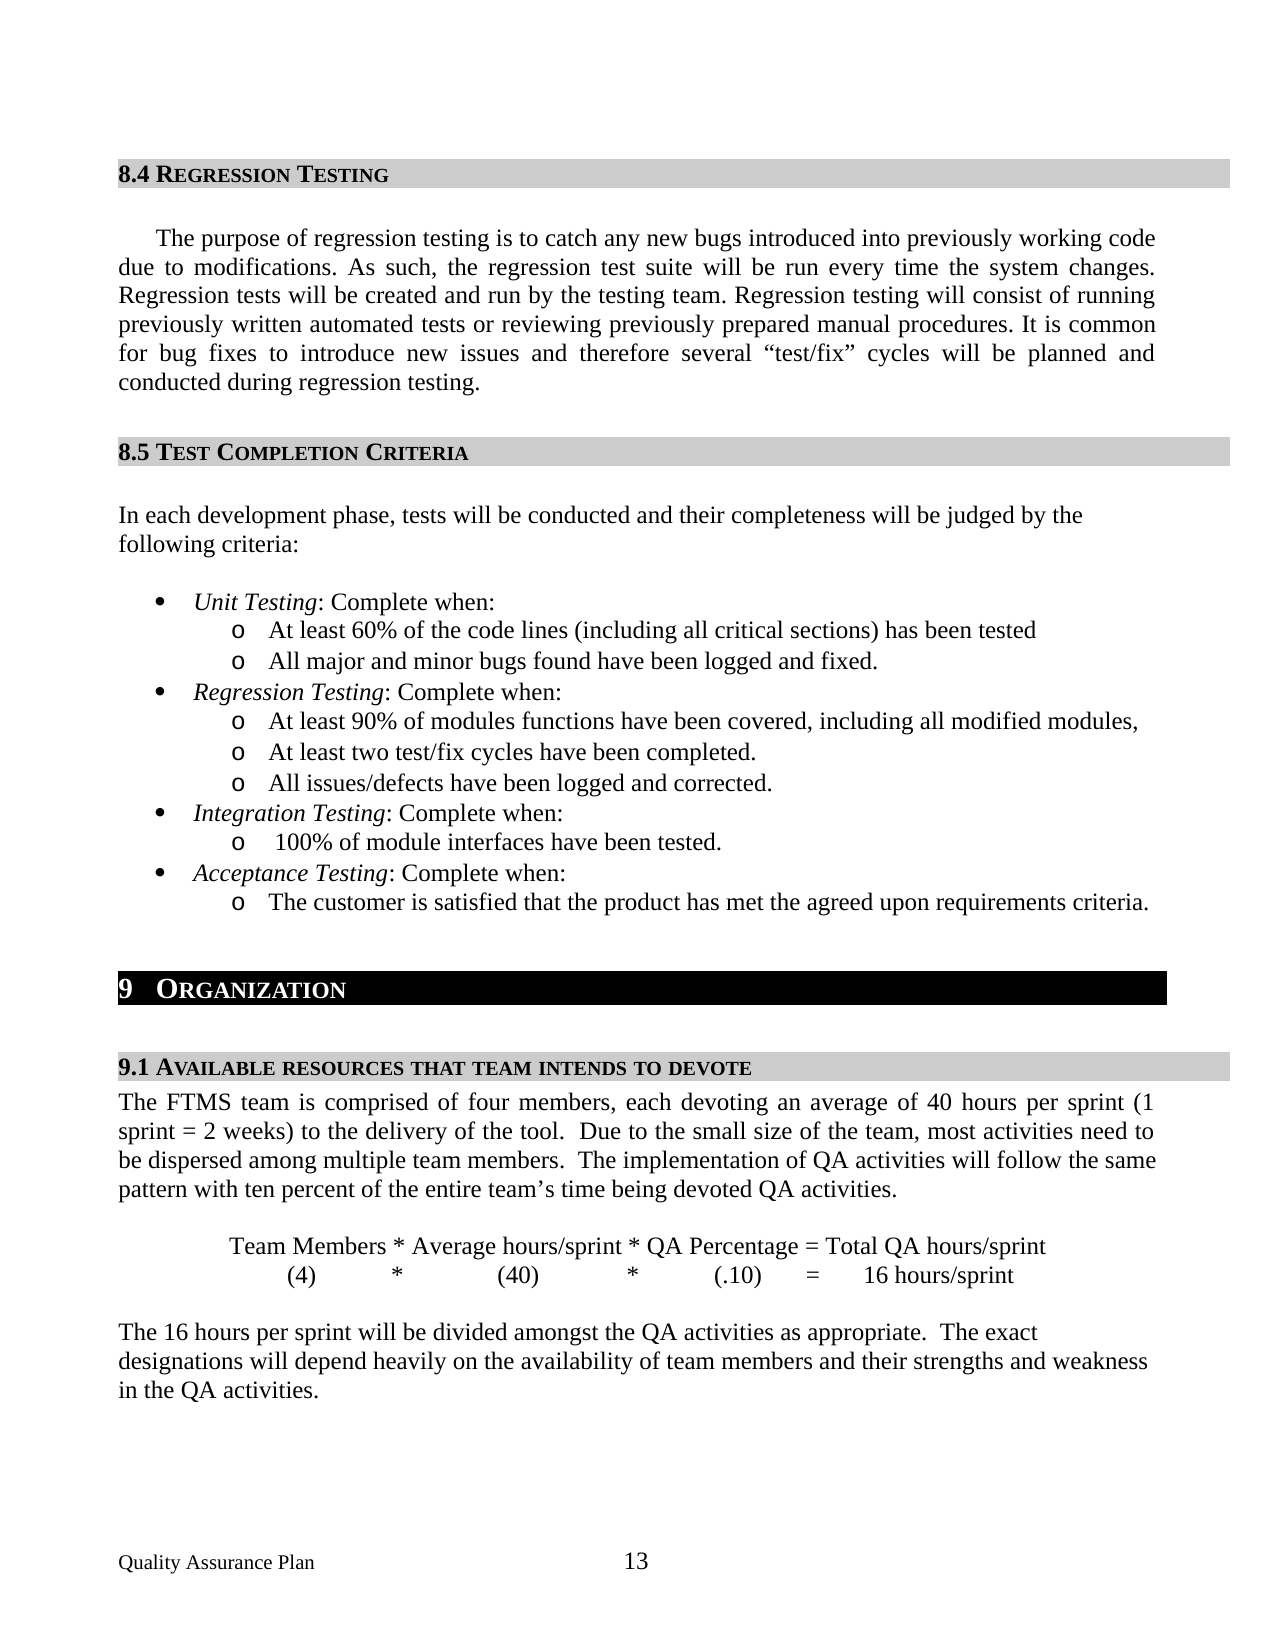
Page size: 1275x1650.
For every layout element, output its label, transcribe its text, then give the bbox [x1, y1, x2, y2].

list At least two test/fix cycles have been completed. [231, 737, 1157, 768]
subtitle Organization [118, 971, 1167, 1005]
list Acceptance Testing: Complete when: [156, 858, 1157, 887]
list At least 90% of modules functions have been covered, including all modified modules, [231, 706, 1157, 737]
text The purpose of regression testing is to catch any new bugs introduced into previously working code due to modifications. As such, the regression test suite will be run every time the system changes. Regression tests will be created and run by the testing team. Regression testing will consist of running previously written automated tests or reviewing previously prepared manual procedures. It is common for bug fixes to introduce new issues and therefore several “test/fix” cycles will be planned and conducted during regression testing. [118, 223, 1157, 396]
subtitle Test Completion Criteria [118, 437, 1230, 466]
text In each development phase, tests will be conducted and their completeness will be judged by the following criteria: [118, 501, 1157, 558]
text Team Members * Average hours/sprint * QA Percentage = Total QA hours/sprint [118, 1231, 1157, 1260]
text The 16 hours per sprint will be divided amongst the QA activities as appropriate. The exact designations will depend heavily on the availability of team members and their strengths and weakness in the QA activities. [118, 1317, 1157, 1404]
text (4) * (40) * (.10) = 16 hours/sprint [118, 1260, 1157, 1289]
subtitle Available resources that team intends to devote [118, 1052, 1230, 1081]
list Regression Testing: Complete when: [156, 677, 1157, 706]
list At least 60% of the code lines (including all critical sections) has been tested [231, 616, 1157, 646]
list The customer is satisfied that the product has met the agreed upon requirements criteria. [231, 887, 1157, 918]
list All major and minor bugs found have been logged and fixed. [231, 646, 1157, 677]
list All issues/defects have been logged and corrected. [231, 768, 1157, 798]
list Unit Testing: Complete when: [156, 587, 1157, 616]
subtitle Regression Testing [118, 159, 1230, 188]
list Integration Testing: Complete when: [156, 798, 1157, 827]
text The FTMS team is comprised of four members, each devoting an average of 40 hours per sprint (1 sprint = 2 weeks) to the delivery of the tool. Due to the small size of the team, most activities need to be dispersed among multiple team members. The implementation of QA activities will follow the same pattern with ten percent of the entire team’s time being devoted QA activities. [118, 1087, 1157, 1202]
list 100% of module interfaces have been tested. [231, 827, 1157, 858]
